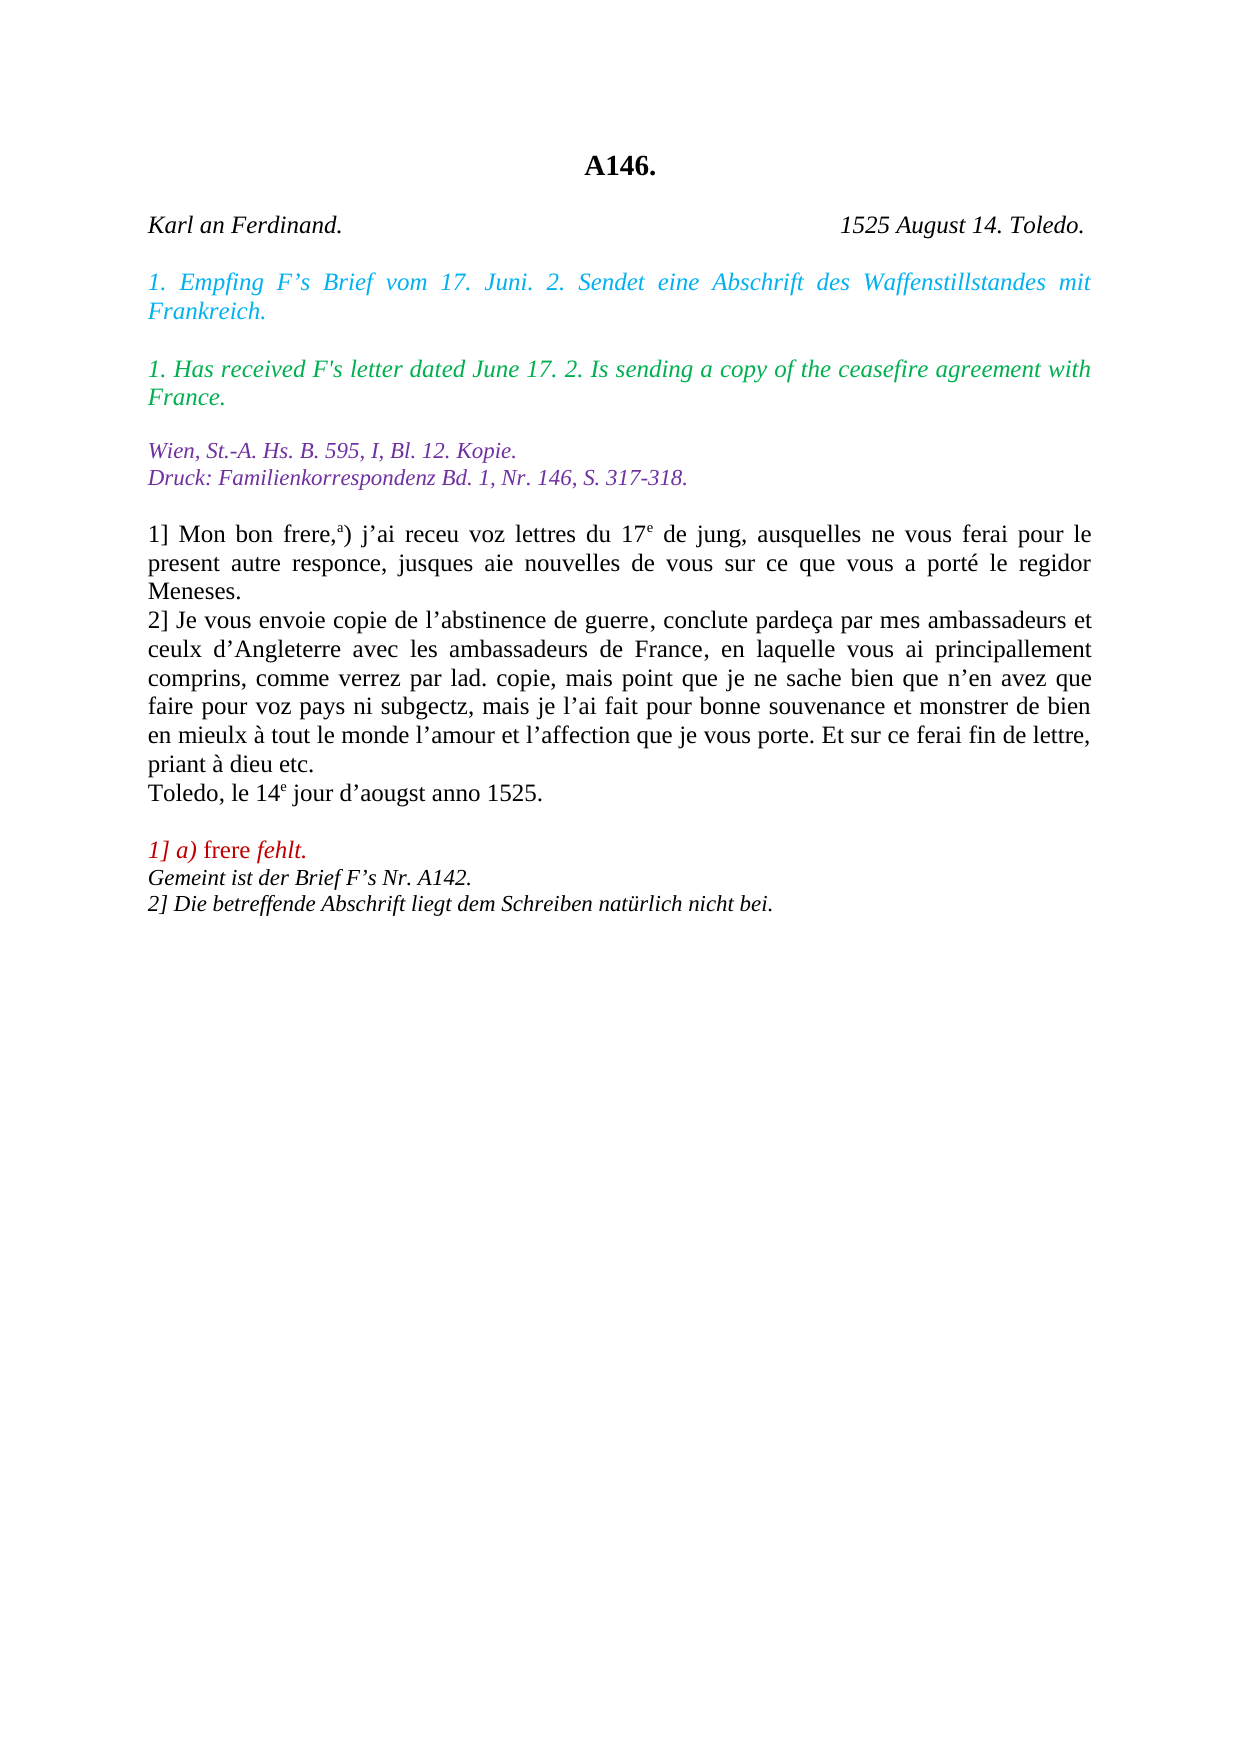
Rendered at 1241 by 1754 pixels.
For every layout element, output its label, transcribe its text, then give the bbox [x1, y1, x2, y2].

text 2] Die betreffende Abschrift liegt dem Schreiben natürlich nicht bei. [148, 890, 1093, 917]
text Wien, St.-A. Hs. B. 595, I, Bl. 12. Kopie. [148, 437, 1093, 464]
text 1] a) frere fehlt. [148, 835, 1093, 864]
text Druck: Familienkorrespondenz Bd. 1, Nr. 146, S. 317-318. [148, 464, 1093, 490]
text 2] Je vous envoie copie de l’abstinence de guerre, conclute pardeça par mes ambassadeurs et ceulx d’Angleterre avec les ambassadeurs de France, en laquelle vous ai principallement comprins, comme verrez par lad. copie, mais point que je ne sache bien que n’en avez que faire pour voz pays ni subgectz, mais je l’ai fait pour bonne souvenance et monstrer de bien en mieulx à tout le monde l’amour et l’affection que je vous porte. Et sur ce ferai fin de lettre, priant à dieu etc. [148, 605, 1093, 778]
text 1. Has received F's letter dated June 17. 2. Is sending a copy of the ceasefire agreement with France. [148, 354, 1093, 411]
text 1. Empfing F’s Brief vom 17. Juni. 2. Sendet eine Abschrift des Waffenstillstandes mit Frankreich. [148, 267, 1093, 325]
text Gemeint ist der Brief F’s Nr. A142. [148, 864, 1093, 890]
table_header 1525 August 14. Toledo. [616, 210, 1096, 239]
text Toledo, le 14e jour d’aougst anno 1525. [148, 778, 1093, 806]
table_header Karl an Ferdinand. [136, 210, 616, 239]
text A146. [148, 148, 1093, 181]
text 1] Mon bon frere,a) j’ai receu voz lettres du 17e de jung, ausquelles ne vous ferai pour le present autre responce, jusques aie nouvelles de vous sur ce que vous a porté le regidor Meneses. [148, 519, 1093, 605]
